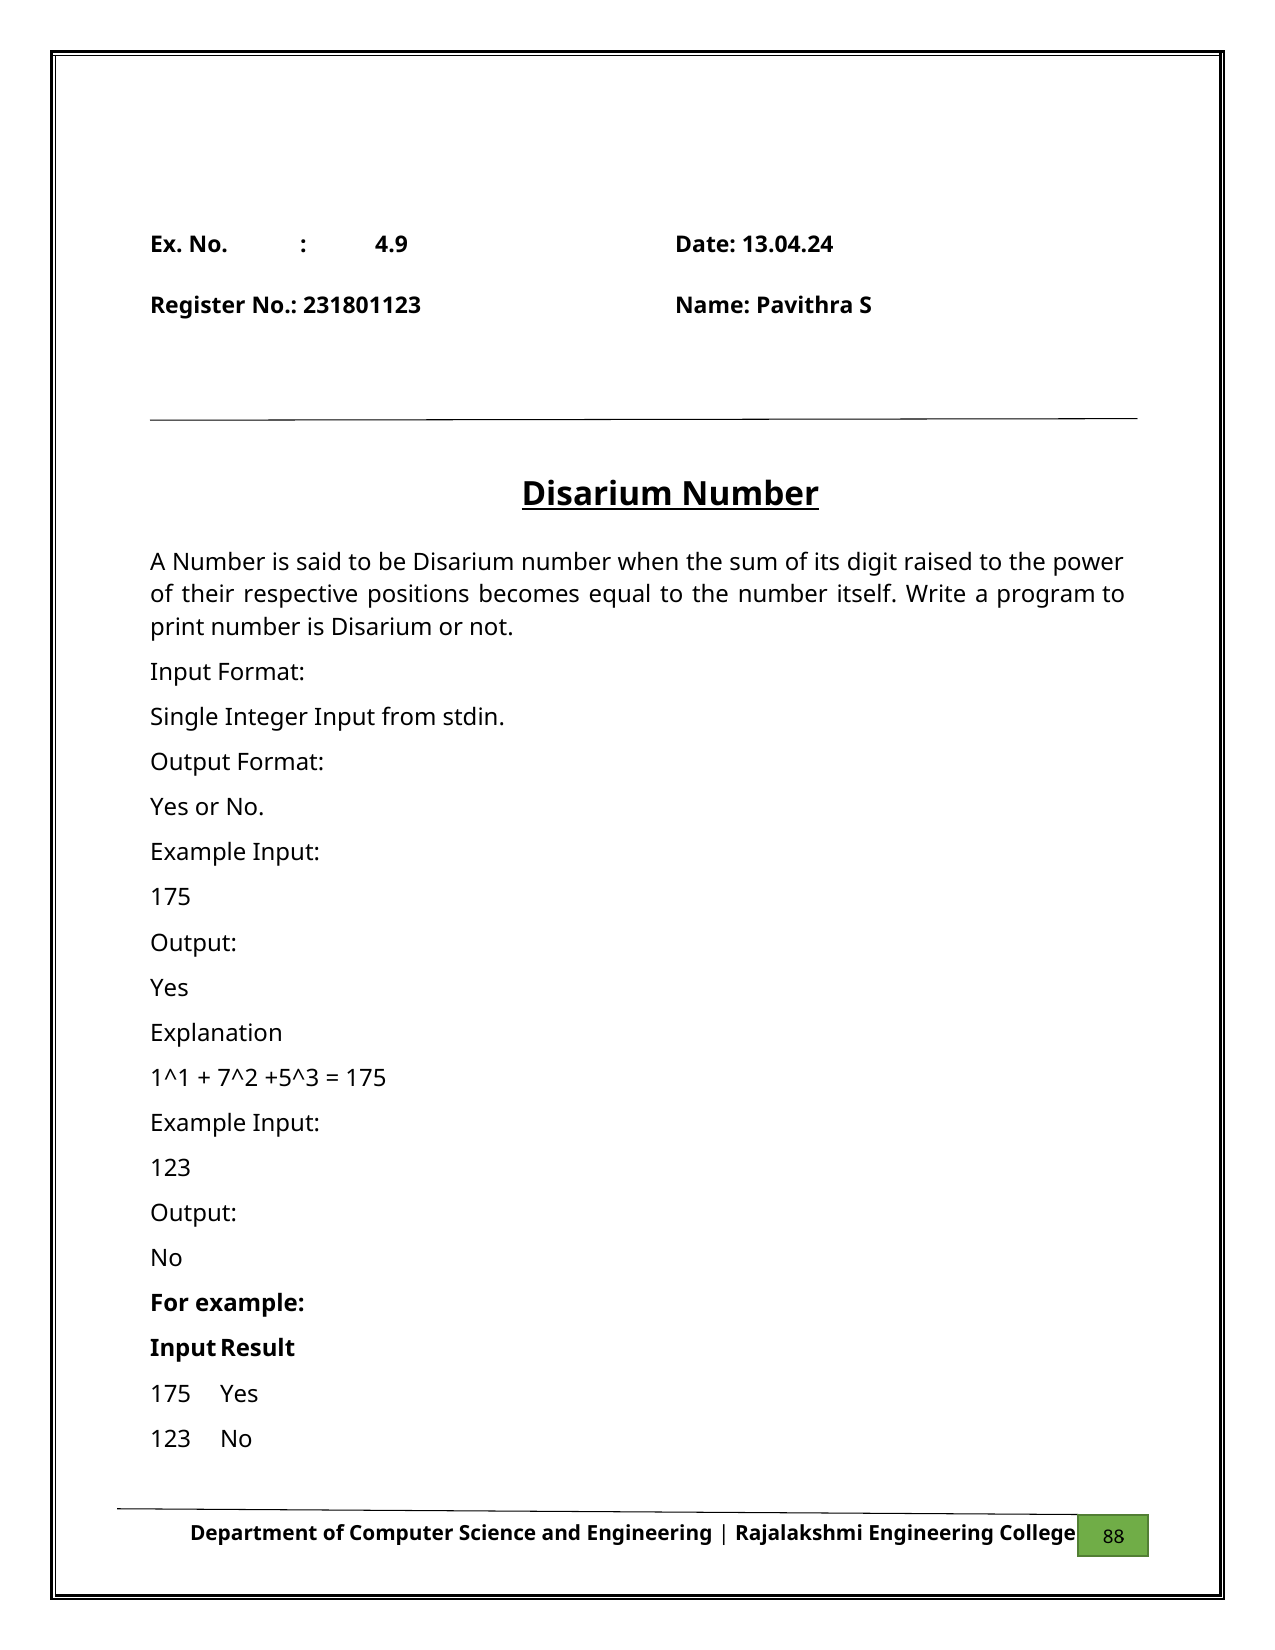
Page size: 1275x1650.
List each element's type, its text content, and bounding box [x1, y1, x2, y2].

text 123 [150, 1151, 1125, 1183]
text Input Format: [150, 655, 1125, 687]
text For example: [150, 1286, 1125, 1319]
text A Number is said to be Disarium number when the sum of its digit raised to the power of their respective positions becomes equal to the number itself. Write a program to print number is Disarium or not. [150, 544, 1125, 642]
text Ex. No. : 4.9 Date: 13.04.24 [150, 228, 1125, 259]
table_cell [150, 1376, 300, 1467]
text 175 [150, 880, 1125, 913]
text No [150, 1241, 1125, 1274]
text Example Input: [150, 1106, 1125, 1138]
list Disarium Number [216, 470, 1125, 515]
text Output: [150, 925, 1125, 958]
text Yes [150, 970, 1125, 1003]
text Single Integer Input from stdin. [150, 700, 1125, 732]
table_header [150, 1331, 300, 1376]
text Output: [150, 1196, 1125, 1228]
text Example Input: [150, 835, 1125, 868]
text Output Format: [150, 745, 1125, 777]
text 1^1 + 7^2 +5^3 = 175 [150, 1061, 1125, 1093]
text Register No.: 231801123 Name: Pavithra S [150, 288, 1125, 320]
text Explanation [150, 1016, 1125, 1048]
text Yes or No. [150, 790, 1125, 823]
